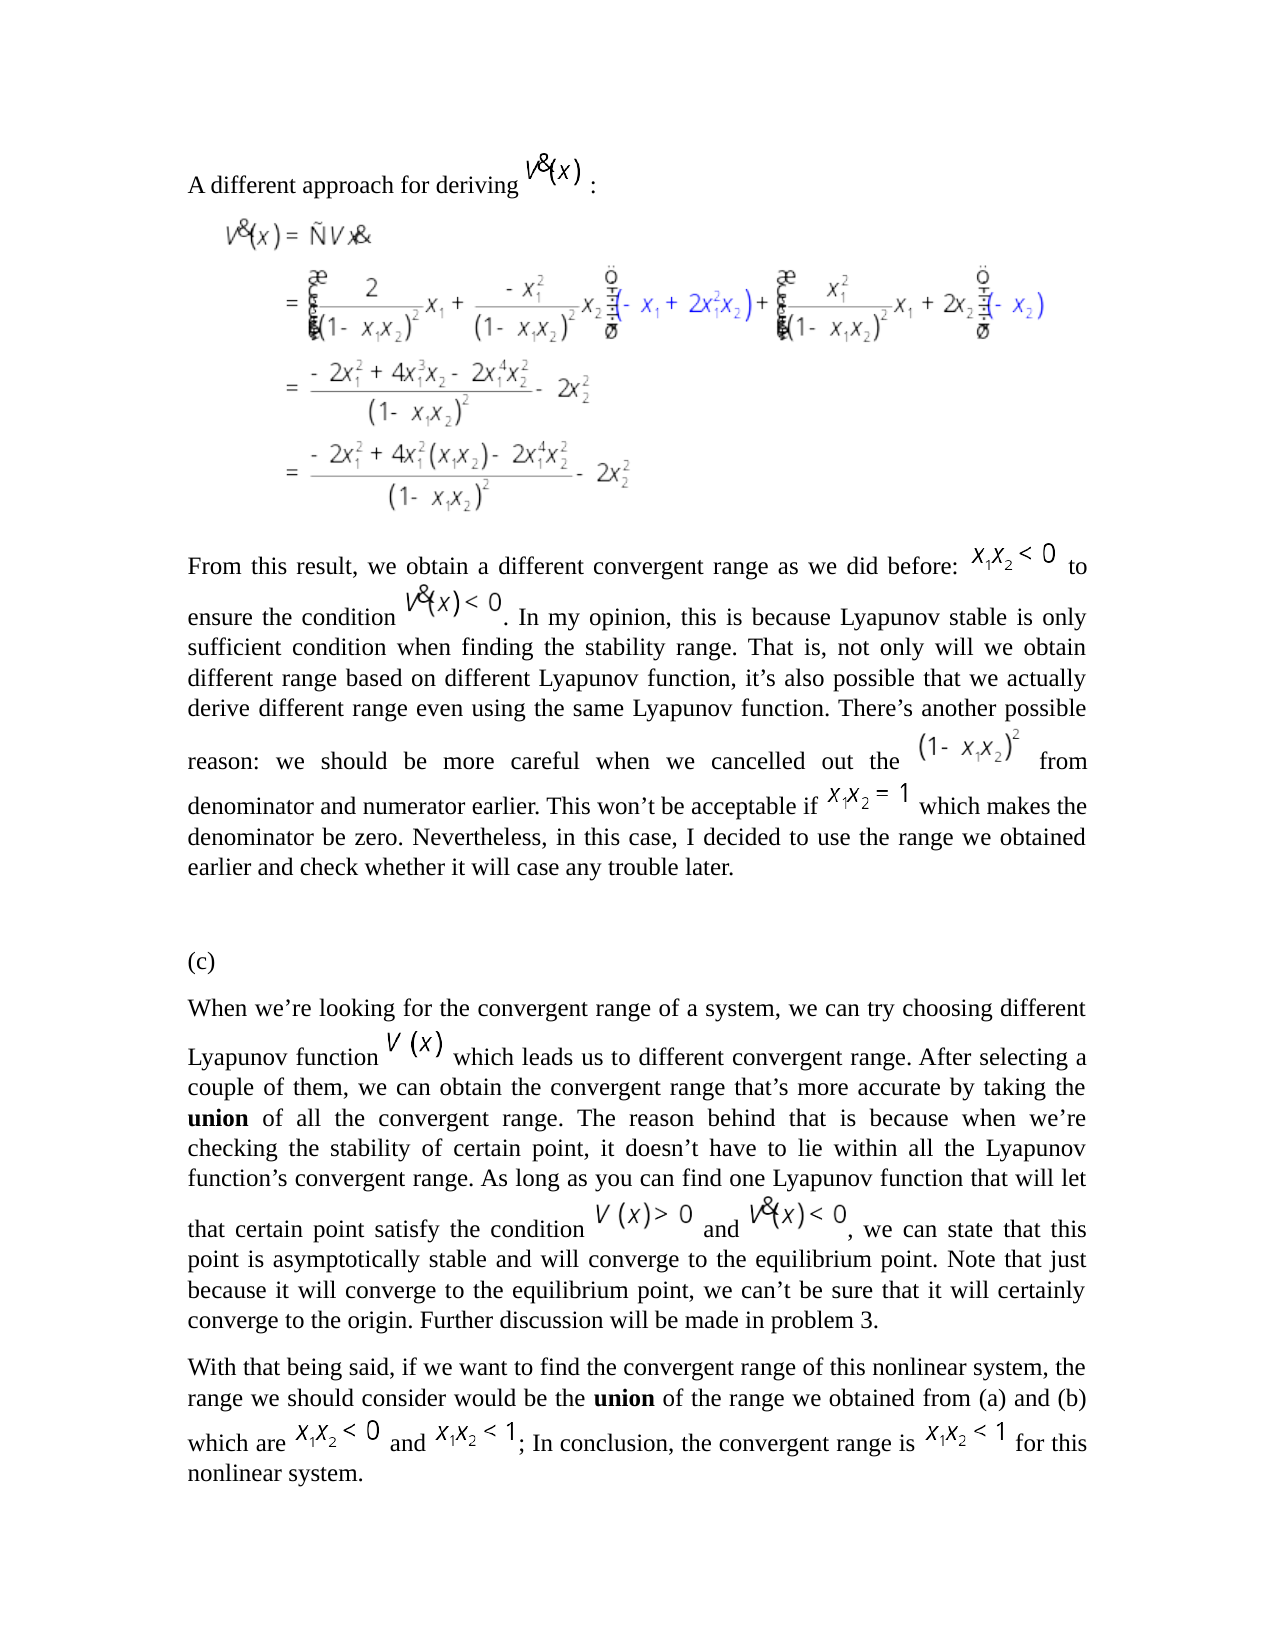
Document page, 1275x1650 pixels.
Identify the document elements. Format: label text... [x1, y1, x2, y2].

text When we’re looking for the convergent range of a system, we can try choosing different Lyapunov function which leads us to different convergent range. After selecting a couple of them, we can obtain the convergent range that’s more accurate by taking the union of all the convergent range. The reason behind that is because when we’re checking the stability of certain point, it doesn’t have to lie within all the Lyapunov function’s convergent range. As long as you can find one Lyapunov function that will let that certain point satisfy the condition and , we can state that this point is asymptotically stable and will converge to the equilibrium point. Note that just because it will converge to the equilibrium point, we can’t be sure that it will certainly converge to the origin. Further discussion will be made in problem 3. [187, 993, 1087, 1334]
text (c) [187, 946, 1087, 975]
text A different approach for deriving : [187, 150, 1087, 199]
text From this result, we obtain a different convergent range as we did before: to ensure the condition . In my opinion, this is because Lyapunov stable is only sufficient condition when finding the stability range. That is, not only will we obtain different range based on different Lyapunov function, it’s also possible that we actually derive different range even using the same Lyapunov function. There’s another possible reason: we should be more careful when we cancelled out the from denominator and numerator earlier. This won’t be acceptable if which makes the denominator be zero. Nevertheless, in this case, I decided to use the range we obtained earlier and check whether it will case any trouble later. [187, 536, 1087, 881]
text With that being said, if we want to find the convergent range of this nonlinear system, the range we should consider would be the union of the range we obtained from (a) and (b) which are and ; In conclusion, the convergent range is for this nonlinear system. [187, 1352, 1087, 1487]
